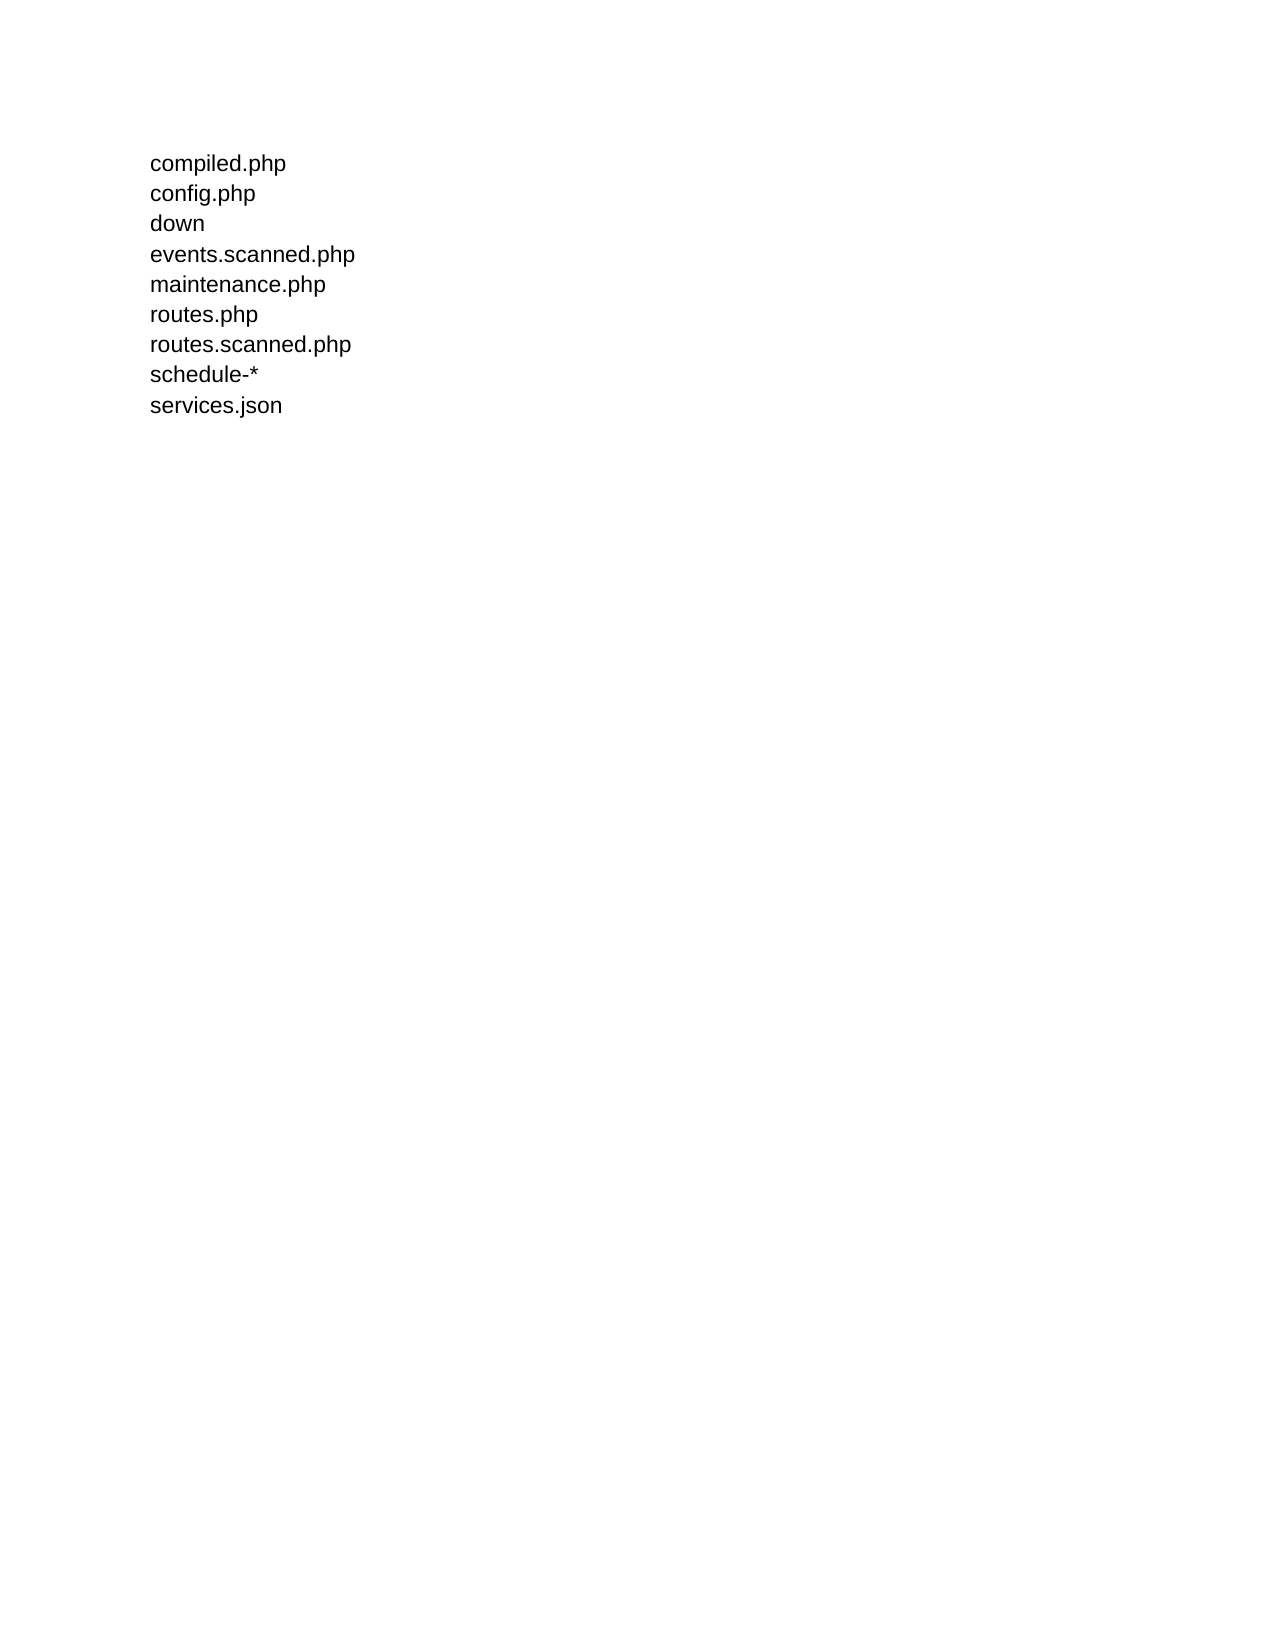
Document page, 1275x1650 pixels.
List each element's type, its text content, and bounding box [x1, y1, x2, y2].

text routes.scanned.php [150, 331, 1125, 358]
text compiled.php [150, 150, 1125, 176]
text down [150, 210, 1125, 237]
text services.json [150, 392, 1125, 418]
text schedule-* [150, 361, 1125, 388]
text config.php [150, 180, 1125, 207]
text maintenance.php [150, 271, 1125, 297]
text events.scanned.php [150, 241, 1125, 267]
text routes.php [150, 301, 1125, 327]
